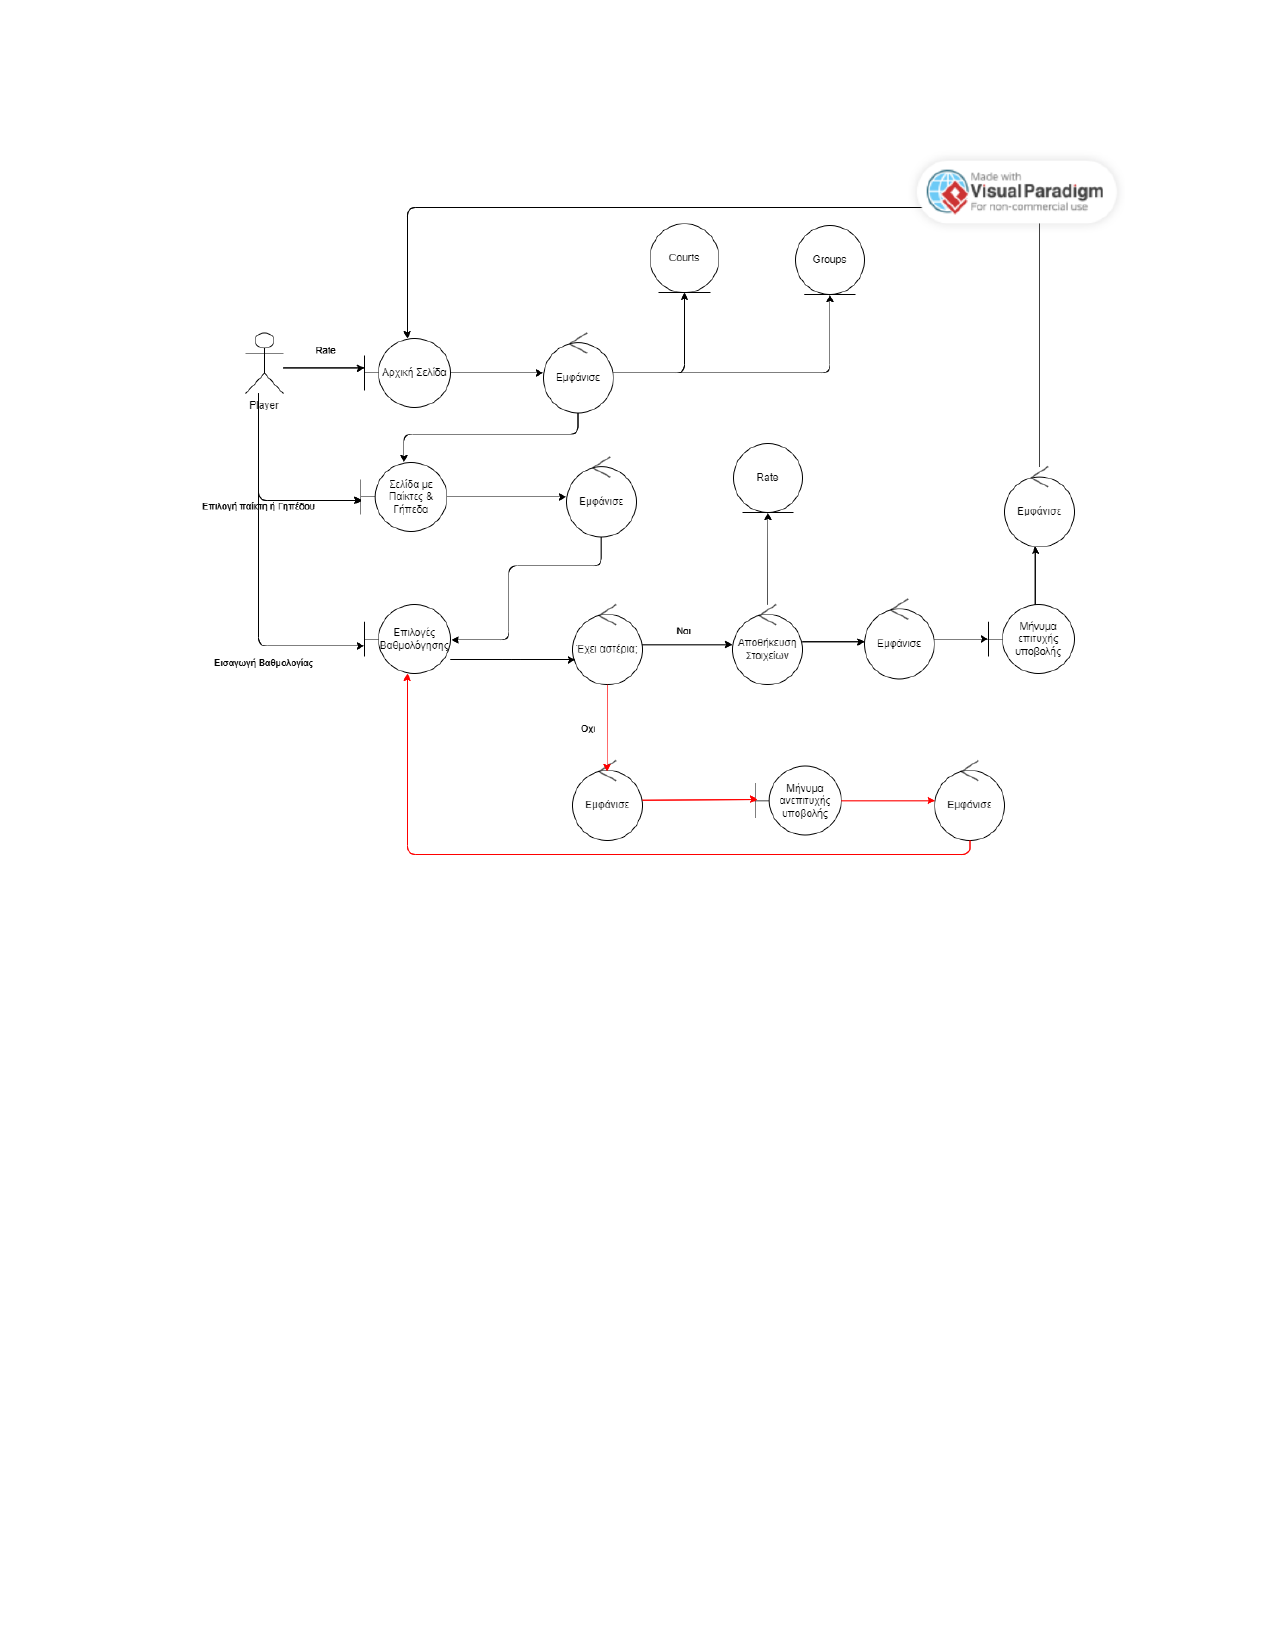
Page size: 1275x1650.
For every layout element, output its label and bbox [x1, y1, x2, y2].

picture [150, 150, 1125, 913]
